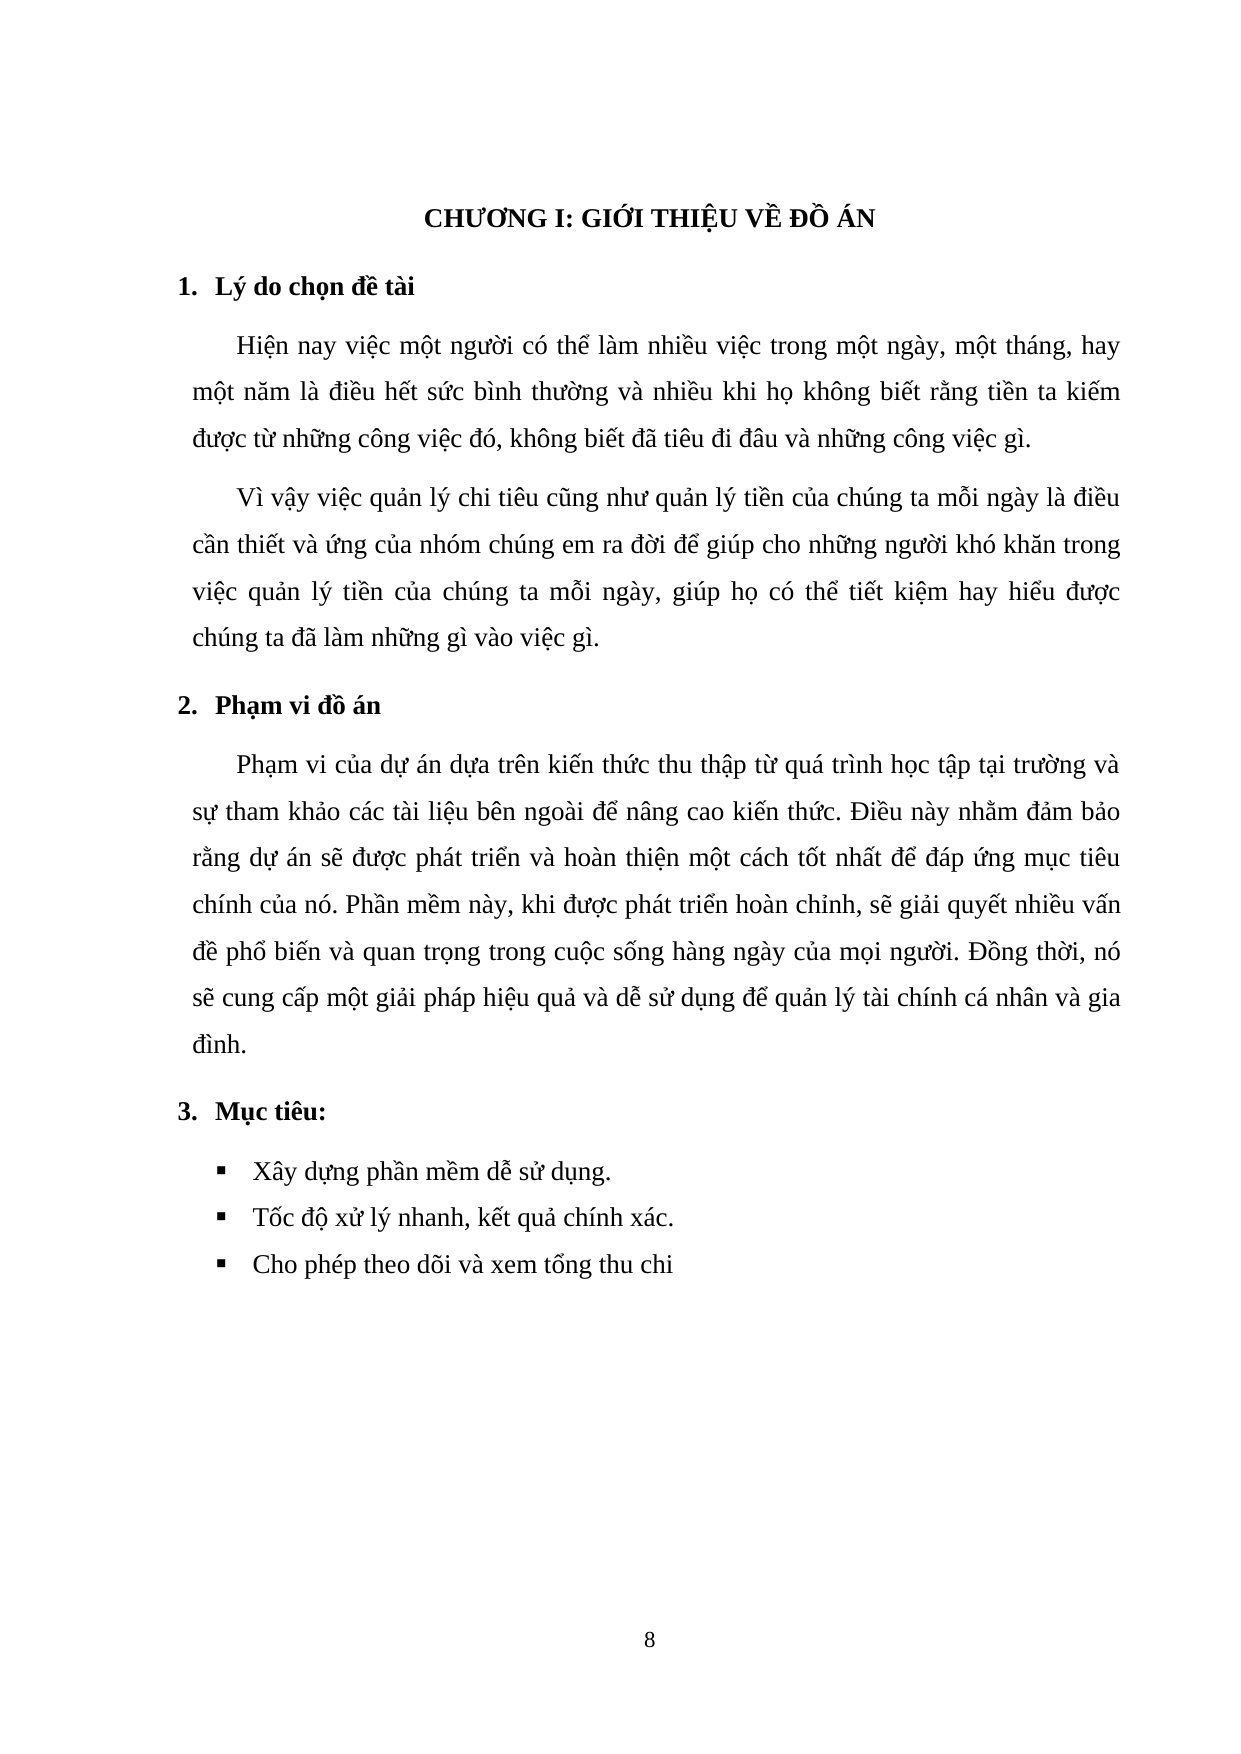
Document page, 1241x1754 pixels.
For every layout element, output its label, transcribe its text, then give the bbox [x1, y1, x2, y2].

subtitle Phạm vi đồ án [177, 689, 1122, 720]
subtitle CHƯƠNG I: GIỚI THIỆU VỀ ĐỒ ÁN [177, 202, 1122, 233]
text Hiện nay việc một người có thể làm nhiều việc trong một ngày, một tháng, hay một năm là điều hết sức bình thường và nhiều khi họ không biết rằng tiền ta kiếm được từ những công việc đó, không biết đã tiêu đi đâu và những công việc gì. [192, 329, 1122, 453]
text Phạm vi của dự án dựa trên kiến thức thu thập từ quá trình học tập tại trường và sự tham khảo các tài liệu bên ngoài để nâng cao kiến thức. Điều này nhằm đảm bảo rằng dự án sẽ được phát triển và hoàn thiện một cách tốt nhất để đáp ứng mục tiêu chính của nó. Phần mềm này, khi được phát triển hoàn chỉnh, sẽ giải quyết nhiều vấn đề phổ biến và quan trọng trong cuộc sống hàng ngày của mọi người. Đồng thời, nó sẽ cung cấp một giải pháp hiệu quả và dễ sử dụng để quản lý tài chính cá nhân và gia đình. [192, 748, 1122, 1059]
list Xây dựng phần mềm dễ sử dụng. [215, 1155, 1122, 1186]
list Tốc độ xử lý nhanh, kết quả chính xác. [215, 1202, 1122, 1233]
text Vì vậy việc quản lý chi tiêu cũng như quản lý tiền của chúng ta mỗi ngày là điều cần thiết và ứng của nhóm chúng em ra đời để giúp cho những người khó khăn trong việc quản lý tiền của chúng ta mỗi ngày, giúp họ có thể tiết kiệm hay hiểu được chúng ta đã làm những gì vào việc gì. [192, 481, 1122, 652]
subtitle Lý do chọn đề tài [177, 270, 1122, 301]
list Cho phép theo dõi và xem tổng thu chi [215, 1248, 1122, 1280]
subtitle Mục tiêu: [177, 1096, 1122, 1127]
